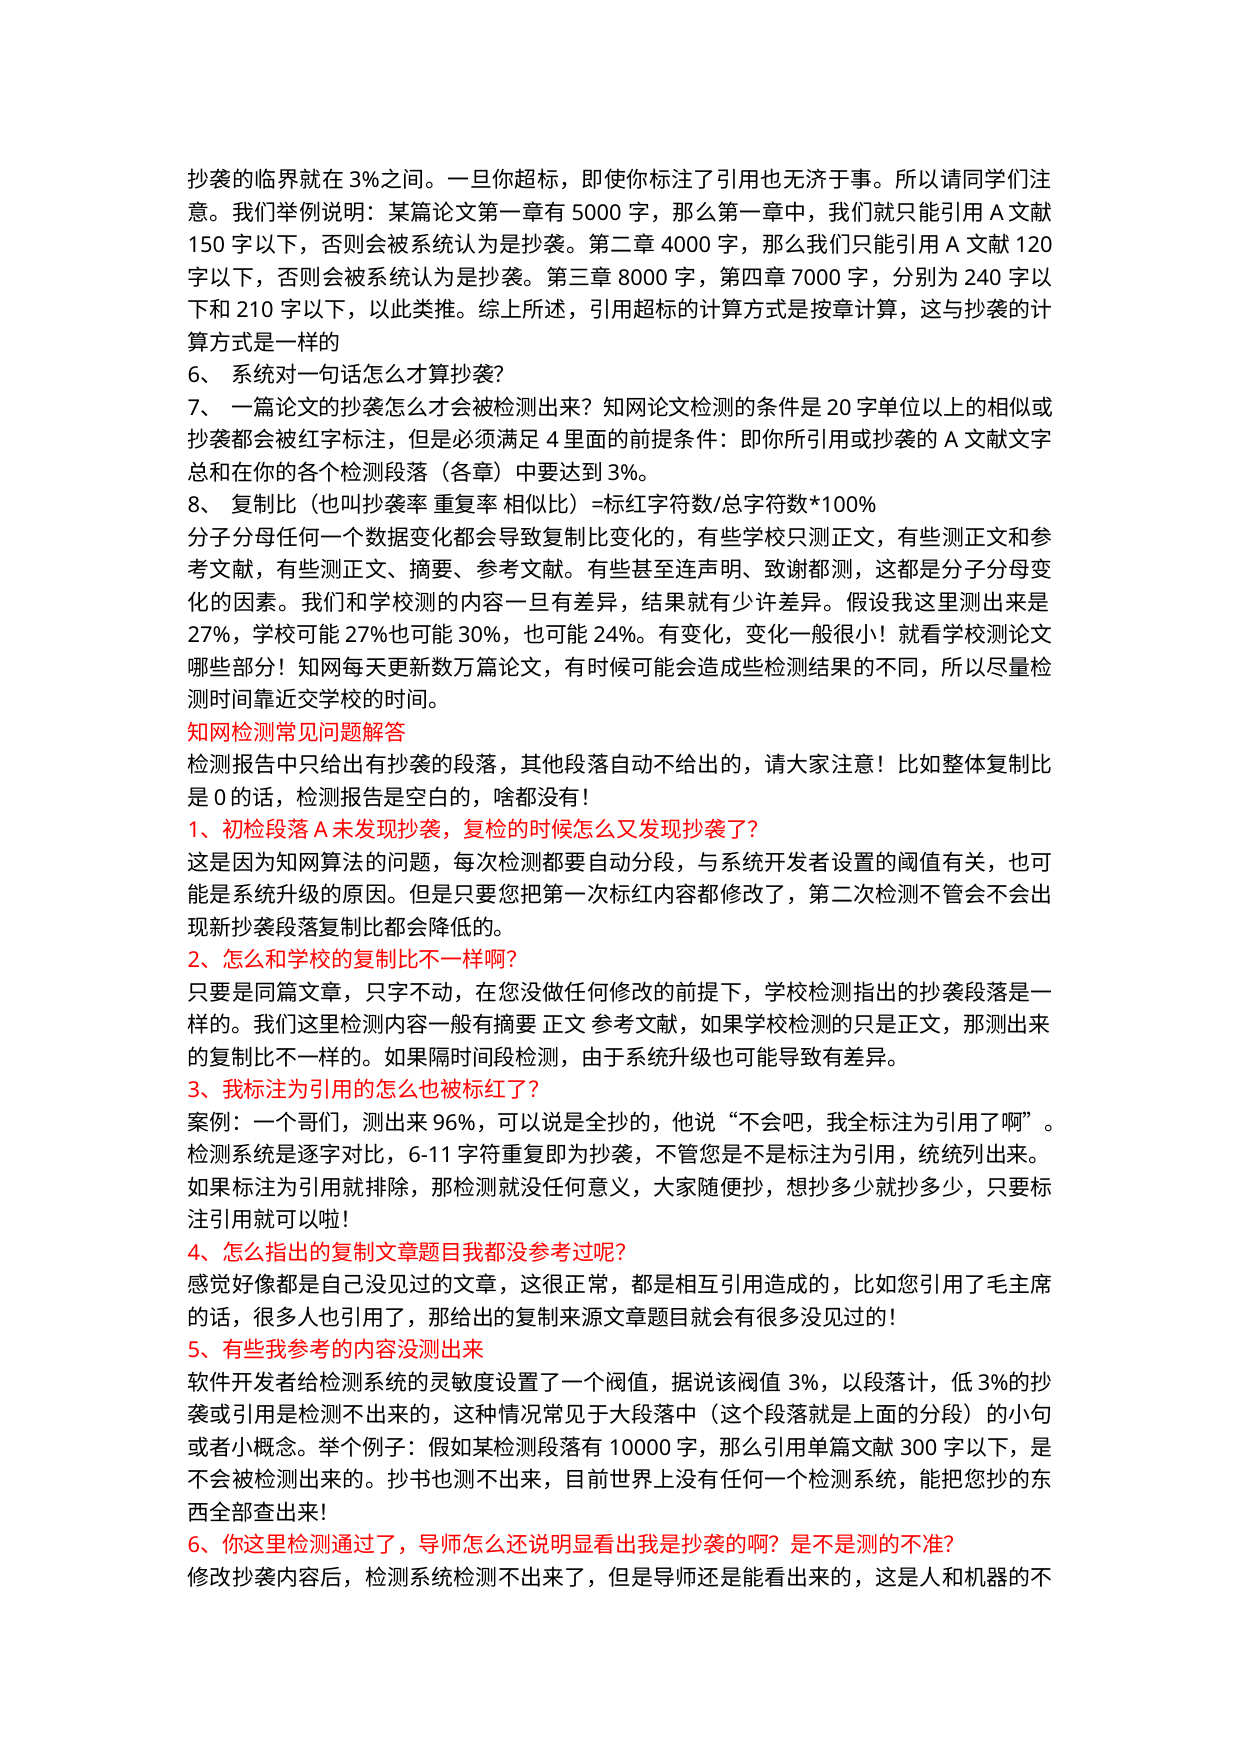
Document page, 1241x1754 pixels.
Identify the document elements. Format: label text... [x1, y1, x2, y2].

text 1、初检段落A未发现抄袭，复检的时候怎么又发现抄袭了？ [187, 812, 1053, 844]
text 8、 复制比（也叫抄袭率 重复率 相似比）=标红字符数/总字符数*100% [187, 487, 1053, 519]
text 6、 系统对一句话怎么才算抄袭？ [187, 357, 1053, 389]
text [187, 1559, 1053, 1592]
text 5、有些我参考的内容没测出来 [187, 1332, 1053, 1364]
text 6、你这里检测通过了，导师怎么还说明显看出我是抄袭的啊？是不是测的不准？ [187, 1527, 1053, 1559]
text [187, 162, 1053, 357]
text 软件开发者给检测系统的灵敏度设置了一个阀值，据说该阀值3%，以段落计，低3%的抄袭或引用是检测不出来的，这种情况常见于大段落中（这个段落就是上面的分段）的小句或者小概念。举个例子：假如某检测段落有 10000字，那么引用单篇文献 300 字以下，是不会被检测出来的。抄书也测不出来，目前世界上没有任何一个检测系统，能把您抄的东西全部查出来！ [187, 1364, 1053, 1527]
text 检测报告中只给出有抄袭的段落，其他段落自动不给出的，请大家注意！比如整体复制比是0的话，检测报告是空白的，啥都没有！ [187, 747, 1053, 812]
text 4、怎么指出的复制文章题目我都没参考过呢？ [187, 1234, 1053, 1267]
text 分子分母任何一个数据变化都会导致复制比变化的，有些学校只测正文，有些测正文和参考文献，有些测正文、摘要、参考文献。有些甚至连声明、致谢都测，这都是分子分母变化的因素。我们和学校测的内容一旦有差异，结果就有少许差异。假设我这里测出来是27%，学校可能27%也可能30%，也可能24%。有变化，变化一般很小！就看学校测论文哪些部分！知网每天更新数万篇论文，有时候可能会造成些检测结果的不同，所以尽量检测时间靠近交学校的时间。 [187, 519, 1053, 714]
text 3、我标注为引用的怎么也被标红了？ [187, 1072, 1053, 1104]
text 这是因为知网算法的问题，每次检测都要自动分段，与系统开发者设置的阈值有关，也可能是系统升级的原因。但是只要您把第一次标红内容都修改了，第二次检测不管会不会出现新抄袭段落复制比都会降低的。 [187, 844, 1053, 942]
text 检测系统是逐字对比，6-11字符重复即为抄袭，不管您是不是标注为引用，统统列出来。如果标注为引用就排除，那检测就没任何意义，大家随便抄，想抄多少就抄多少，只要标注引用就可以啦！ [187, 1137, 1053, 1234]
text 感觉好像都是自己没见过的文章，这很正常，都是相互引用造成的，比如您引用了毛主席的话，很多人也引用了，那给出的复制来源文章题目就会有很多没见过的！ [187, 1267, 1053, 1332]
text 知网检测常见问题解答 [187, 714, 1053, 747]
text 案例：一个哥们，测出来96%，可以说是全抄的，他说“不会吧，我全标注为引用了啊”。 [187, 1104, 1053, 1137]
text 7、 一篇论文的抄袭怎么才会被检测出来？知网论文检测的条件是20字单位以上的相似或抄袭都会被红字标注，但是必须满足4里面的前提条件：即你所引用或抄袭的A 文献文字总和在你的各个检测段落（各章）中要达到3%。 [187, 389, 1053, 487]
text 2、怎么和学校的复制比不一样啊？ [187, 942, 1053, 974]
text 只要是同篇文章，只字不动，在您没做任何修改的前提下，学校检测指出的抄袭段落是一样的。我们这里检测内容一般有摘要 正文 参考文献，如果学校检测的只是正文，那测出来的复制比不一样的。如果隔时间段检测，由于系统升级也可能导致有差异。 [187, 974, 1053, 1072]
